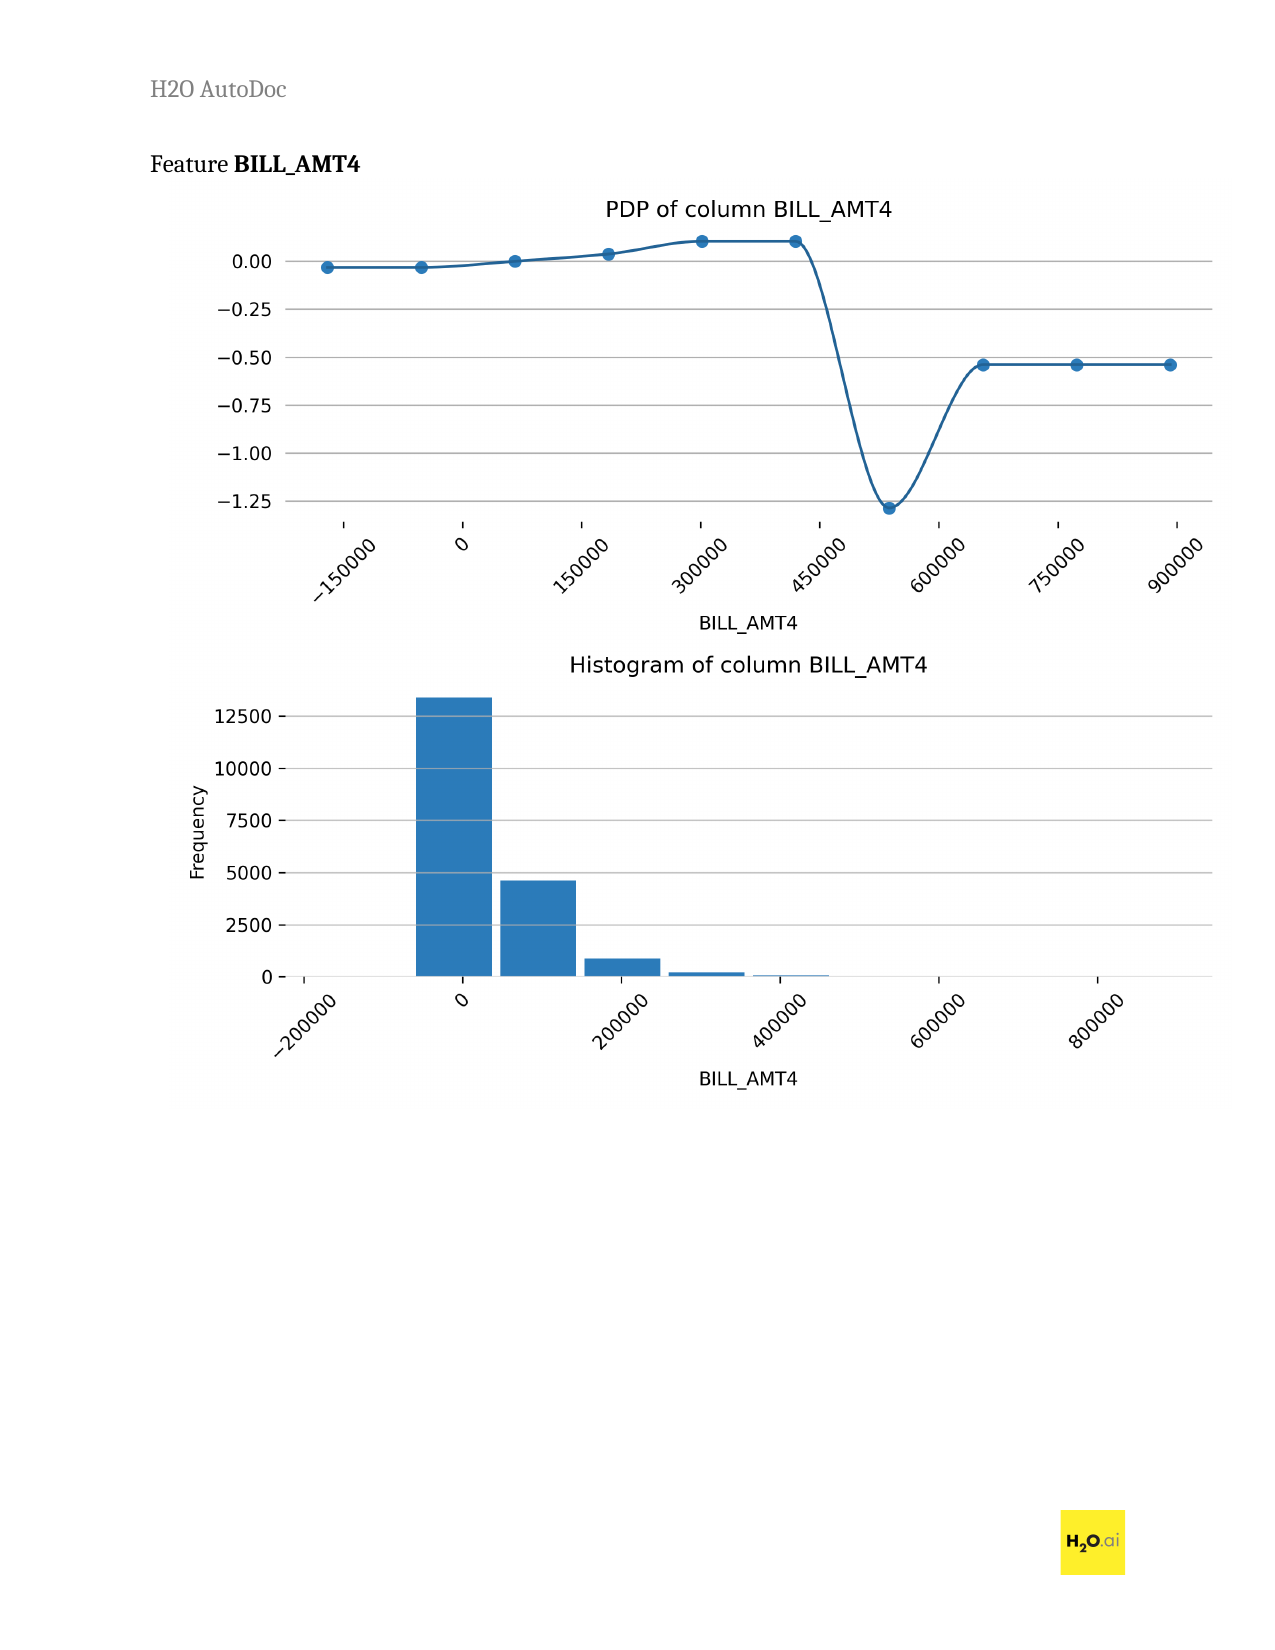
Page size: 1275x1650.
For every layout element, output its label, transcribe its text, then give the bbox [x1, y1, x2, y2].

picture [1060, 1510, 1125, 1575]
picture [168, 178, 1232, 1109]
